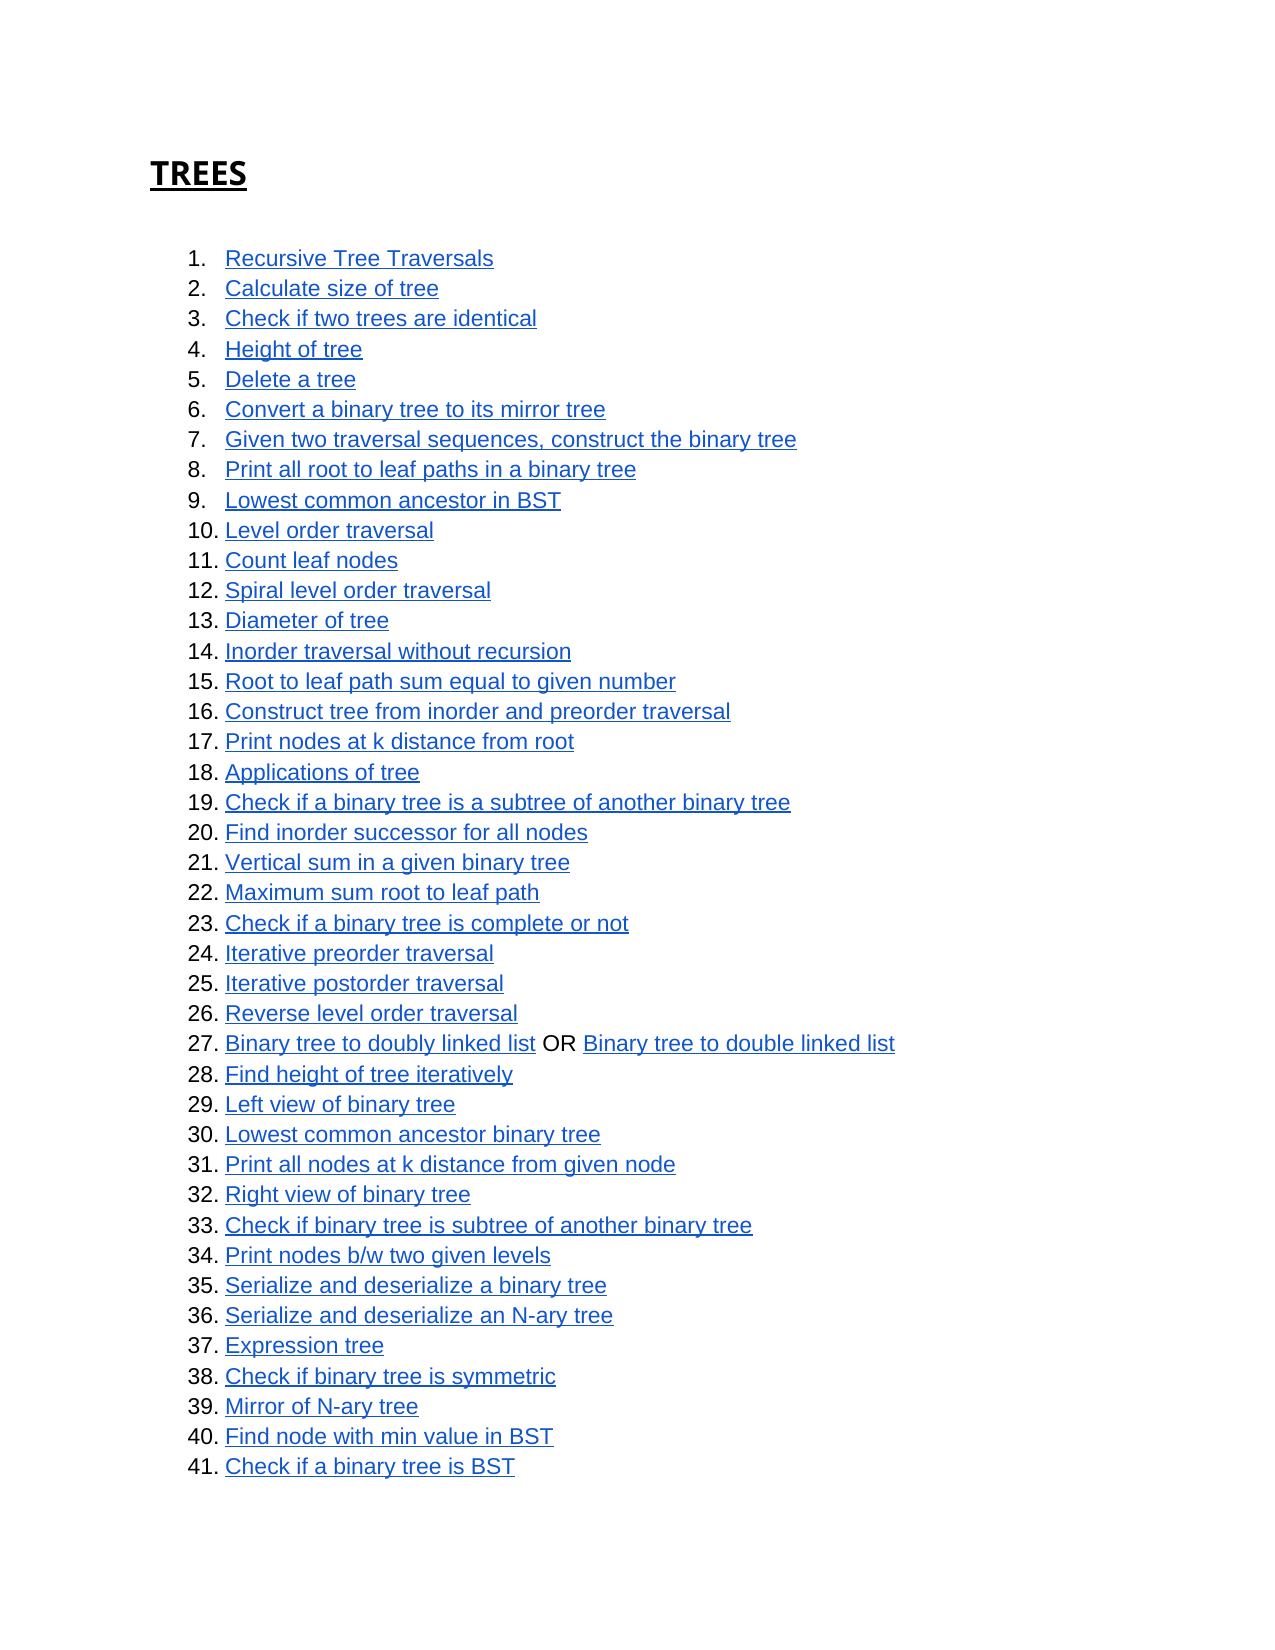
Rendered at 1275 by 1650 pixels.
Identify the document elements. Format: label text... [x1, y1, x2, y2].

subtitle TREES [150, 150, 1125, 195]
list Serialize and deserialize a binary tree [187, 1272, 1125, 1298]
list Print nodes b/w two given levels [187, 1242, 1125, 1268]
list Mirror of N-ary tree [187, 1393, 1125, 1419]
list Delete a tree [187, 366, 1125, 392]
list Expression tree [187, 1332, 1125, 1359]
list Print all nodes at k distance from given node [187, 1151, 1125, 1177]
list Vertical sum in a given binary tree [187, 849, 1125, 875]
list Check if a binary tree is complete or not [187, 909, 1125, 936]
list Level order traversal [187, 517, 1125, 543]
list Left view of binary tree [187, 1091, 1125, 1117]
list Reverse level order traversal [187, 1000, 1125, 1026]
list Diameter of tree [187, 607, 1125, 634]
list Height of tree [187, 336, 1125, 362]
list Print all root to leaf paths in a binary tree [187, 456, 1125, 483]
list Print nodes at k distance from root [187, 728, 1125, 754]
list Lowest common ancestor in BST [187, 487, 1125, 513]
list Check if binary tree is subtree of another binary tree [187, 1212, 1125, 1238]
list Check if binary tree is symmetric [187, 1363, 1125, 1389]
list Given two traversal sequences, construct the binary tree [187, 426, 1125, 452]
list Inorder traversal without recursion [187, 638, 1125, 664]
list Right view of binary tree [187, 1181, 1125, 1208]
list Spiral level order traversal [187, 577, 1125, 603]
list Lowest common ancestor binary tree [187, 1121, 1125, 1147]
list Applications of tree [187, 758, 1125, 785]
list Check if a binary tree is a subtree of another binary tree [187, 789, 1125, 815]
list Find height of tree iteratively [187, 1061, 1125, 1087]
list Find node with min value in BST [187, 1423, 1125, 1449]
list Calculate size of tree [187, 275, 1125, 301]
list Find inorder successor for all nodes [187, 819, 1125, 845]
list Iterative postorder traversal [187, 970, 1125, 996]
list Binary tree to doubly linked list OR Binary tree to double linked list [187, 1030, 1125, 1057]
list Convert a binary tree to its mirror tree [187, 396, 1125, 422]
list Count leaf nodes [187, 547, 1125, 573]
list Construct tree from inorder and preorder traversal [187, 698, 1125, 724]
list Root to leaf path sum equal to given number [187, 668, 1125, 694]
list Recursive Tree Traversals [187, 245, 1125, 271]
list Check if two trees are identical [187, 305, 1125, 332]
list Iterative preorder traversal [187, 940, 1125, 966]
list Serialize and deserialize an N-ary tree [187, 1302, 1125, 1328]
list Maximum sum root to leaf path [187, 879, 1125, 906]
list Check if a binary tree is BST [187, 1453, 1125, 1479]
